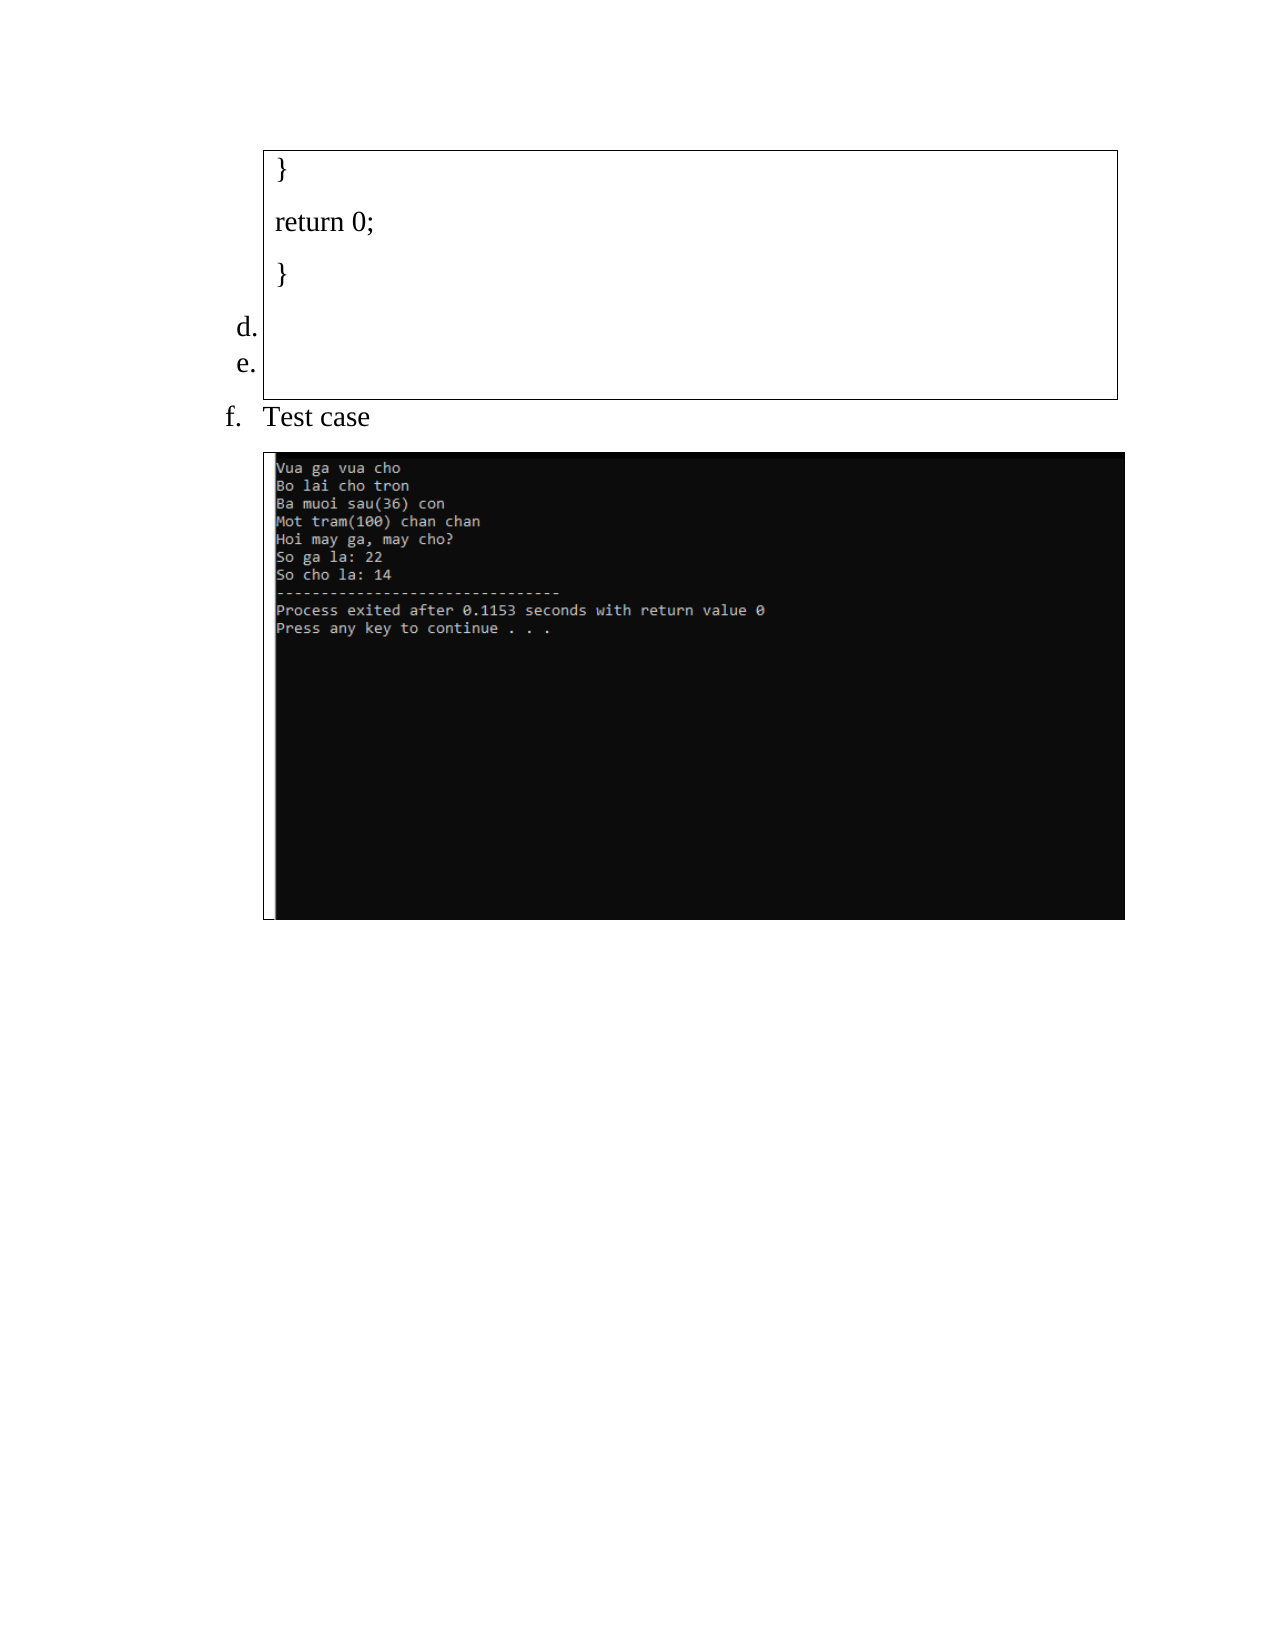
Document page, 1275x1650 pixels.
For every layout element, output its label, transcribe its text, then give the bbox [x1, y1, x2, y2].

picture [274, 453, 1125, 920]
table_header [264, 453, 274, 919]
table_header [264, 151, 1117, 398]
list Test case [225, 399, 1125, 433]
